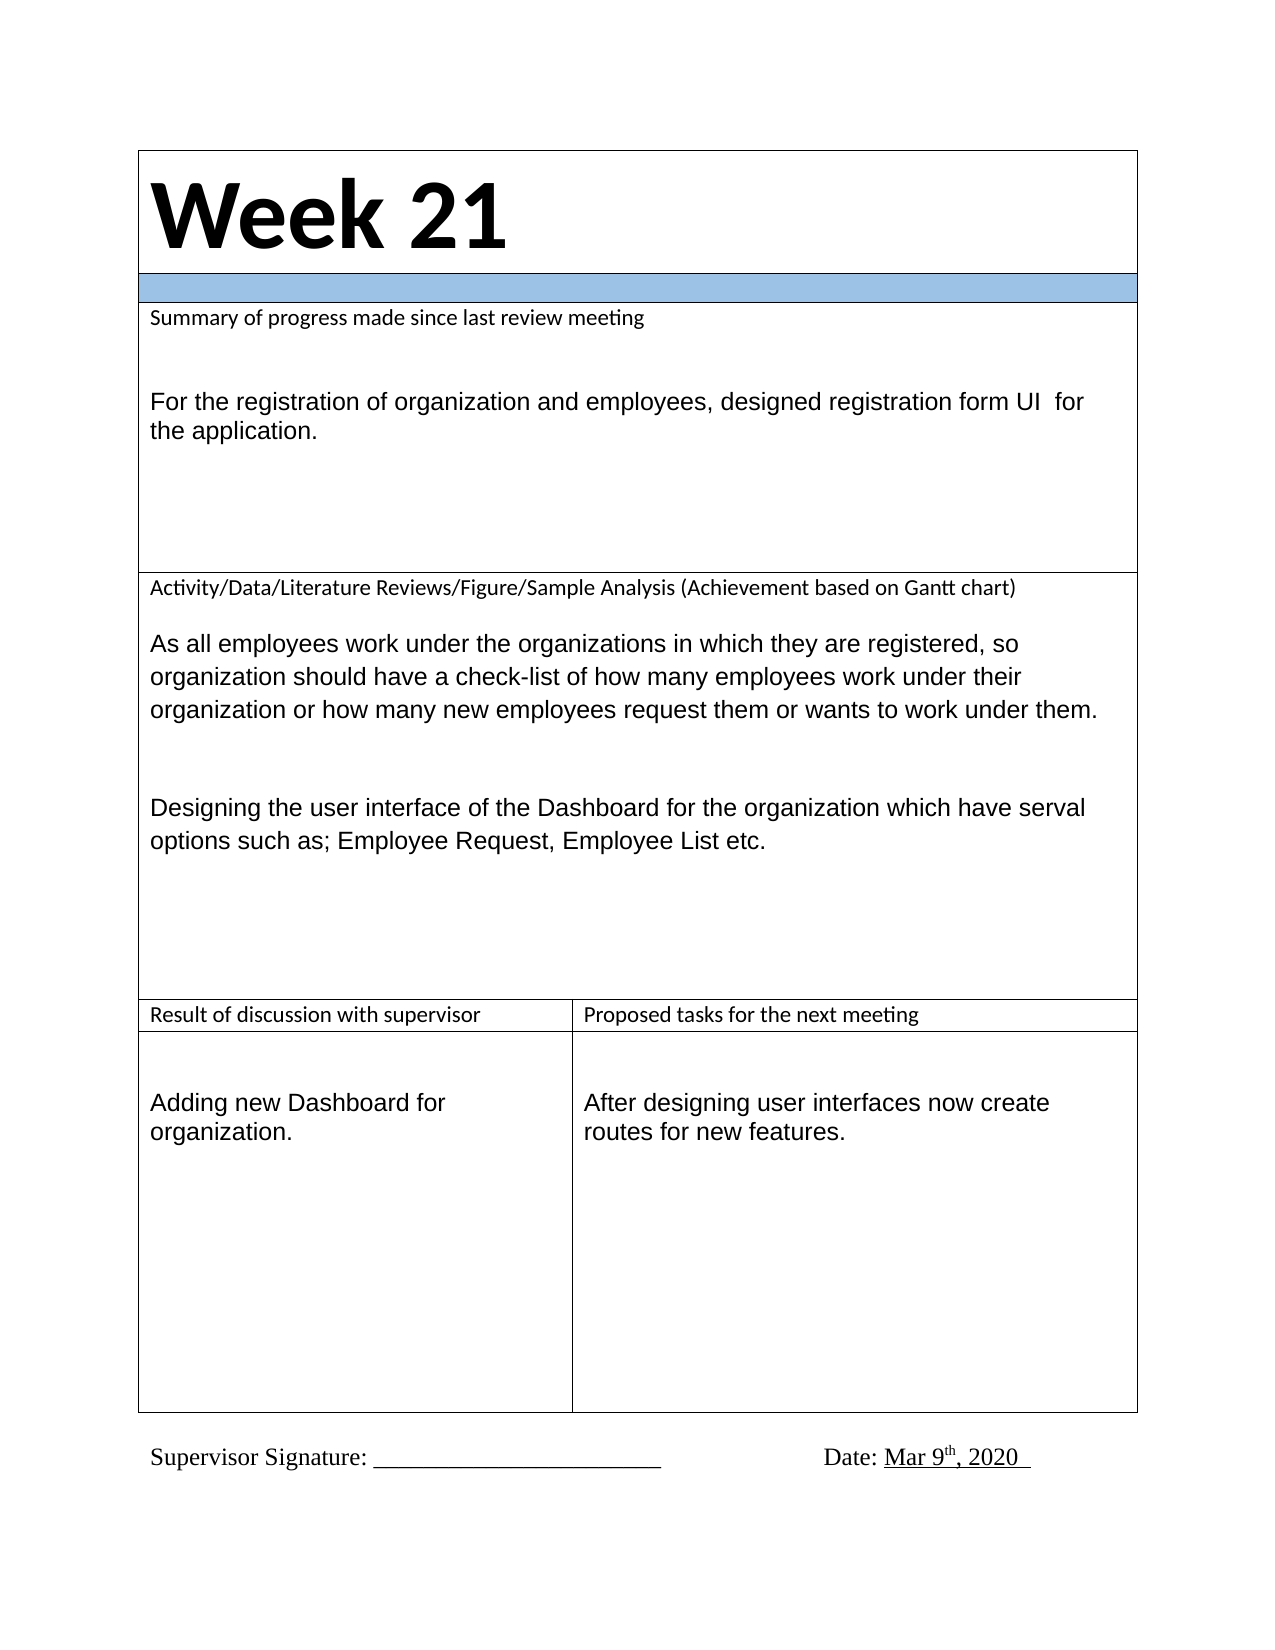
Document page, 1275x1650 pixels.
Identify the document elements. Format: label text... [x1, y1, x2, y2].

table_header Week 21 [139, 151, 1137, 273]
table_cell Adding new Dashboard for organization. [139, 1032, 572, 1412]
text Supervisor Signature: _______________________ Date: Mar 9th, 2020 [150, 1442, 1125, 1471]
table_cell Proposed tasks for the next meeting [573, 1000, 1137, 1031]
table_cell Activity/Data/Literature Reviews/Figure/Sample Analysis (Achievement based on Gantt chart) As all employees work under the organizations in which they are registered, so organization should have a check-list of how many employees work under their organization or how many new employees request them or wants to work under them. Designing the user interface of the Dashboard for the organization which have serval options such as; Employee Request, Employee List etc. [139, 573, 1137, 999]
table_cell After designing user interfaces now create routes for new features. [573, 1032, 1137, 1412]
table_cell [139, 274, 1137, 302]
table_cell Summary of progress made since last review meeting For the registration of organization and employees, designed registration form UI for the application. [139, 303, 1137, 572]
table_cell Result of discussion with supervisor [139, 1000, 572, 1031]
